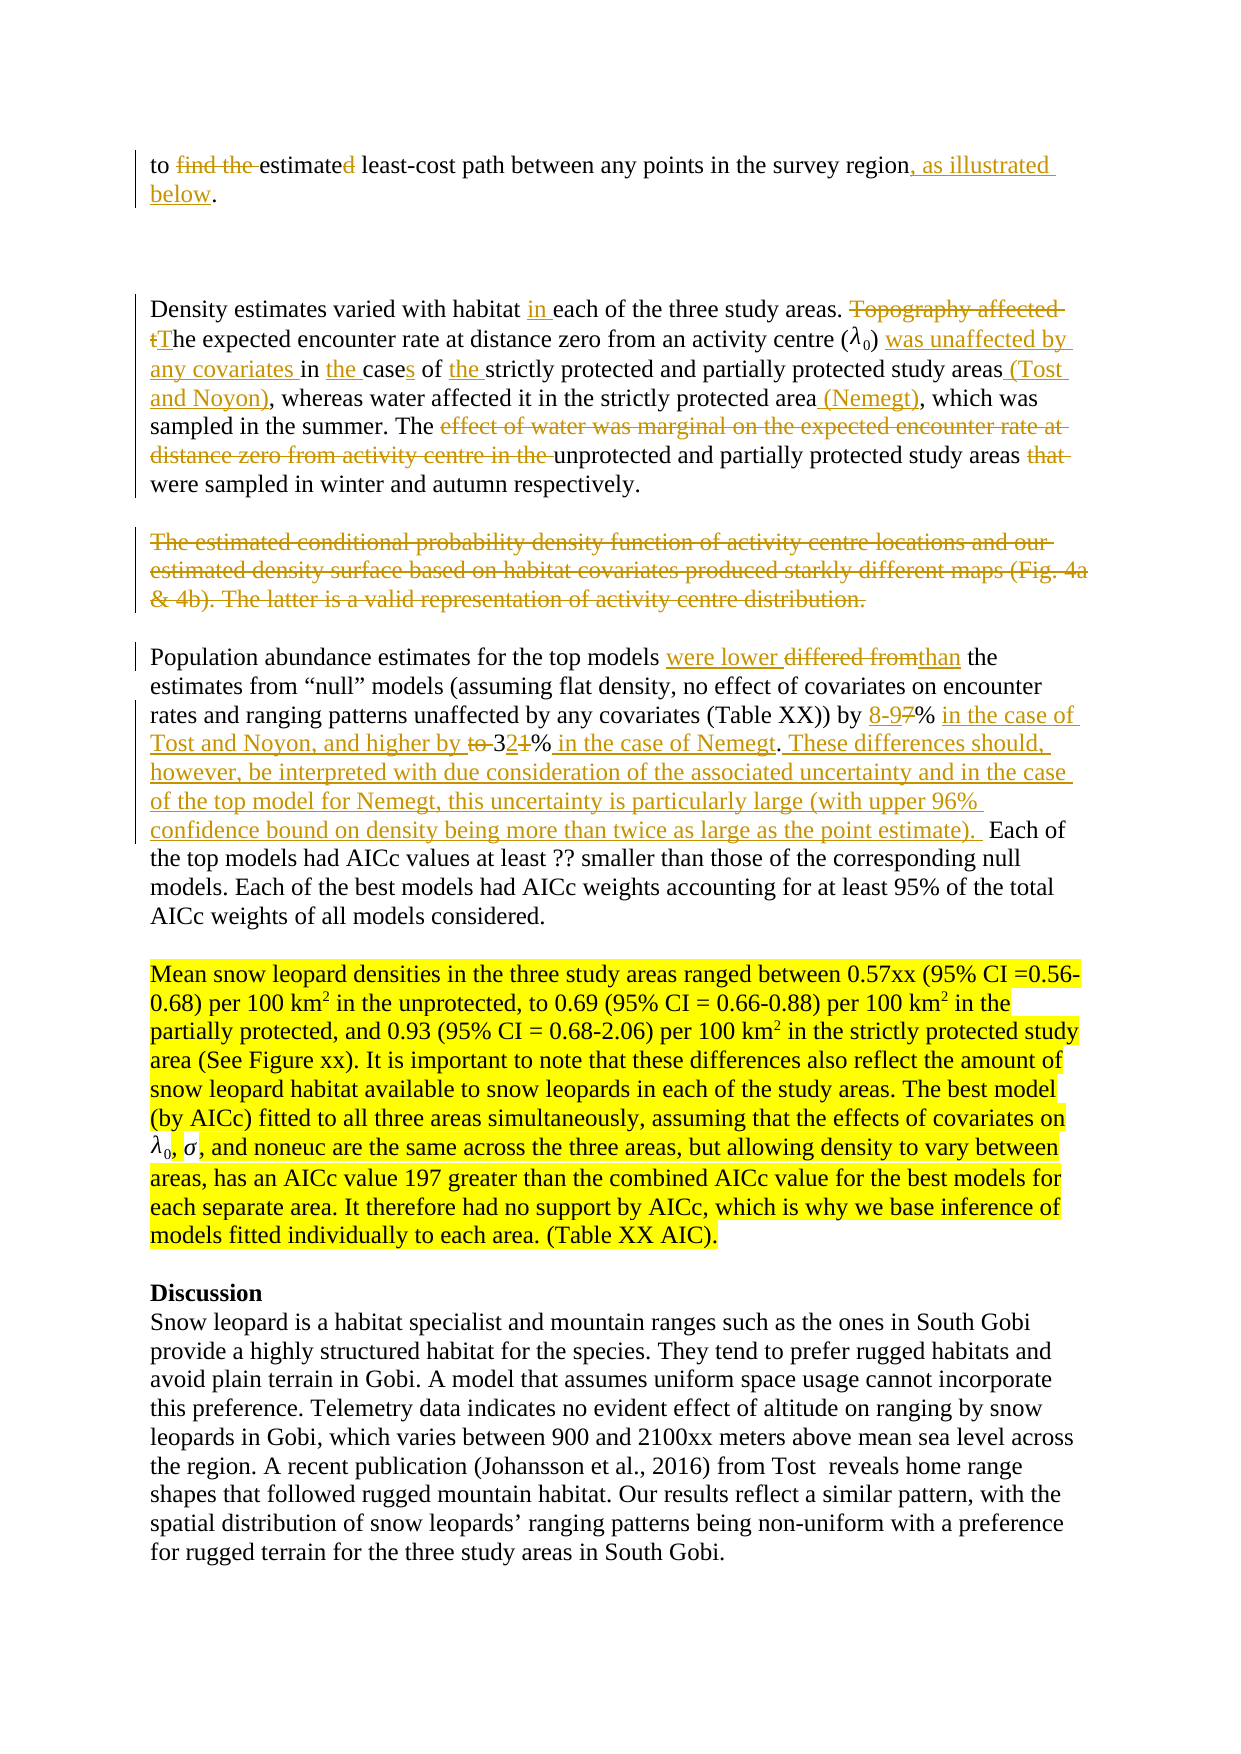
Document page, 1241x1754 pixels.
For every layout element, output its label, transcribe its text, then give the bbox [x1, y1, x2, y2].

text Snow leopard is a habitat specialist and mountain ranges such as the ones in South Gobi provide a highly structured habitat for the species. They tend to prefer rugged habitats and avoid plain terrain in Gobi. A model that assumes uniform space usage cannot incorporate this preference. Telemetry data indicates no evident effect of altitude on ranging by snow leopards in Gobi, which varies between 900 and 2100xx meters above mean sea level across the region. A recent publication (Johansson et al., 2016) from Tost reveals home range shapes that followed rugged mountain habitat. Our results reflect a similar pattern, with the spatial distribution of snow leopards’ ranging patterns being non-uniform with a preference for rugged terrain for the three study areas in South Gobi. [150, 1307, 1090, 1566]
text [150, 150, 1090, 207]
text Discussion [150, 1278, 1090, 1307]
text Population abundance estimates for the top models the estimates from “null” models (assuming flat density, no effect of covariates on encounter rates and ranging patterns unaffected by any covariates (Table XX)) by % 3%. Each of the top models had AICc values at least ?? smaller than those of the corresponding null models. Each of the best models had AICc weights accounting for at least 95% of the total AICc weights of all models considered. [150, 642, 1090, 930]
text Density estimates varied with habitat each of the three study areas. he expected encounter rate at distance zero from an activity centre () in case of strictly protected and partially protected study areas, whereas water affected it in the strictly protected area, which was sampled in the summer. The unprotected and partially protected study areas were sampled in winter and autumn respectively. [150, 294, 1090, 498]
text Mean snow leopard densities in the three study areas ranged between 0.57xx (95% CI =0.56-0.68) per 100 km2 in the unprotected, to 0.69 (95% CI = 0.66-0.88) per 100 km2 in the partially protected, and 0.93 (95% CI = 0.68-2.06) per 100 km2 in the strictly protected study area (See Figure xx). It is important to note that these differences also reflect the amount of snow leopard habitat available to snow leopards in each of the study areas. The best model (by AICc) fitted to all three areas simultaneously, assuming that the effects of covariates on , , and noneuc are the same across the three areas, but allowing density to vary between areas, has an AICc value 197 greater than the combined AICc value for the best models for each separate area. It therefore had no support by AICc, which is why we base inference of models fitted individually to each area. (Table XX AIC). [150, 959, 1090, 1249]
